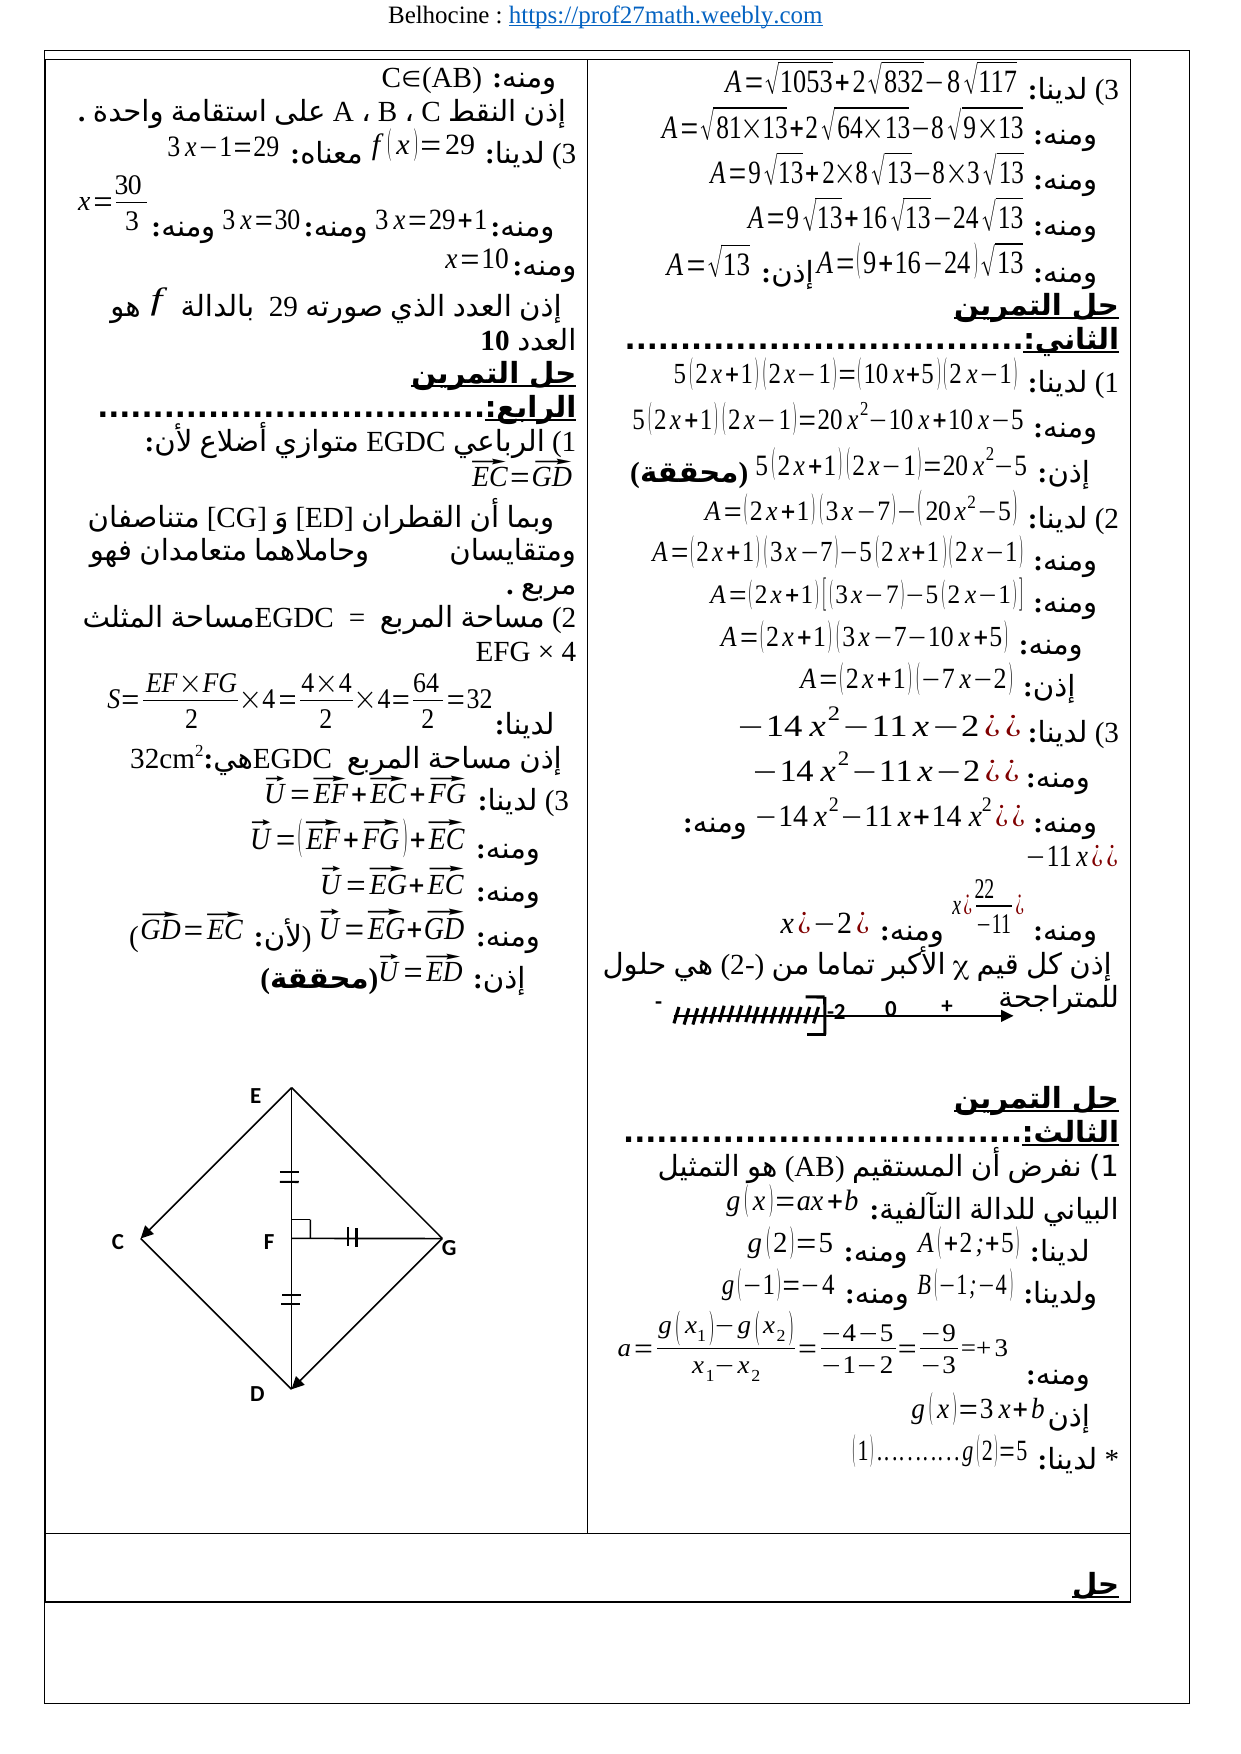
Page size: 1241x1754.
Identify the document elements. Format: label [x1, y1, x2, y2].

table_cell [588, 60, 1130, 1533]
table_cell [46, 60, 587, 1533]
table_cell [46, 1534, 1130, 1601]
